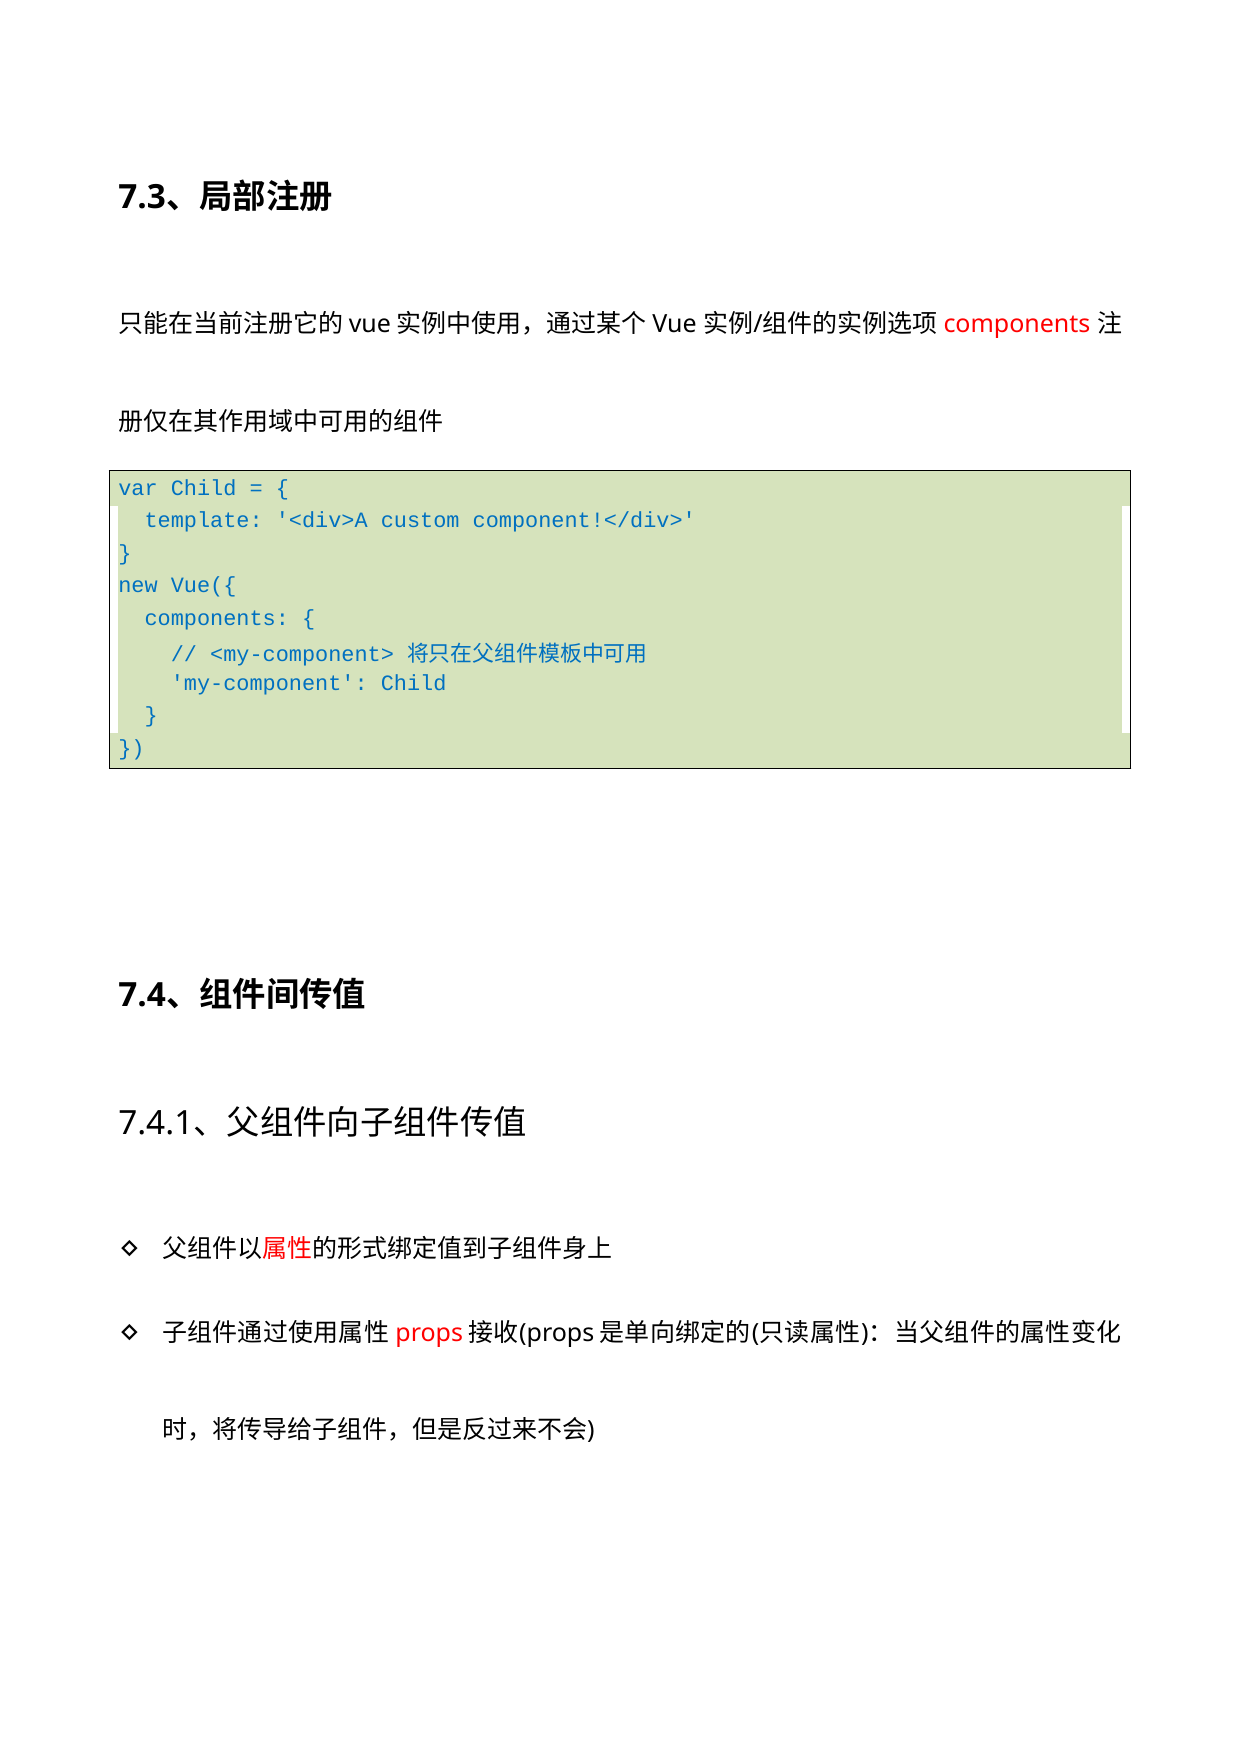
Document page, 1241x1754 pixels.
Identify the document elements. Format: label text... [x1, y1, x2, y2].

list 子组件通过使用属性props接收(props是单向绑定的(只读属性)：当父组件的属性变化时，将传导给子组件，但是反过来不会) [118, 1298, 1122, 1460]
text // <my-component> 将只在父组件模板中可用 [118, 636, 1122, 668]
list 父组件以属性的形式绑定值到子组件身上 [118, 1214, 1122, 1279]
text template: '<div>A custom component!</div>' [118, 506, 1122, 538]
text components: { [118, 603, 1122, 636]
subtitle 7.4、组件间传值 [118, 960, 1122, 1025]
text 'my-component': Child [118, 668, 1122, 701]
subtitle 7.3、局部注册 [118, 162, 1122, 227]
text new Vue({ [118, 571, 1122, 603]
text }) [110, 730, 1130, 768]
text } [118, 538, 1122, 571]
text var Child = { [110, 471, 1130, 506]
subtitle 7.4.1、父组件向子组件传值 [118, 1087, 1122, 1152]
text } [118, 701, 1122, 730]
text 只能在当前注册它的vue实例中使用，通过某个 Vue 实例/组件的实例选项 components 注册仅在其作用域中可用的组件 [118, 289, 1122, 452]
